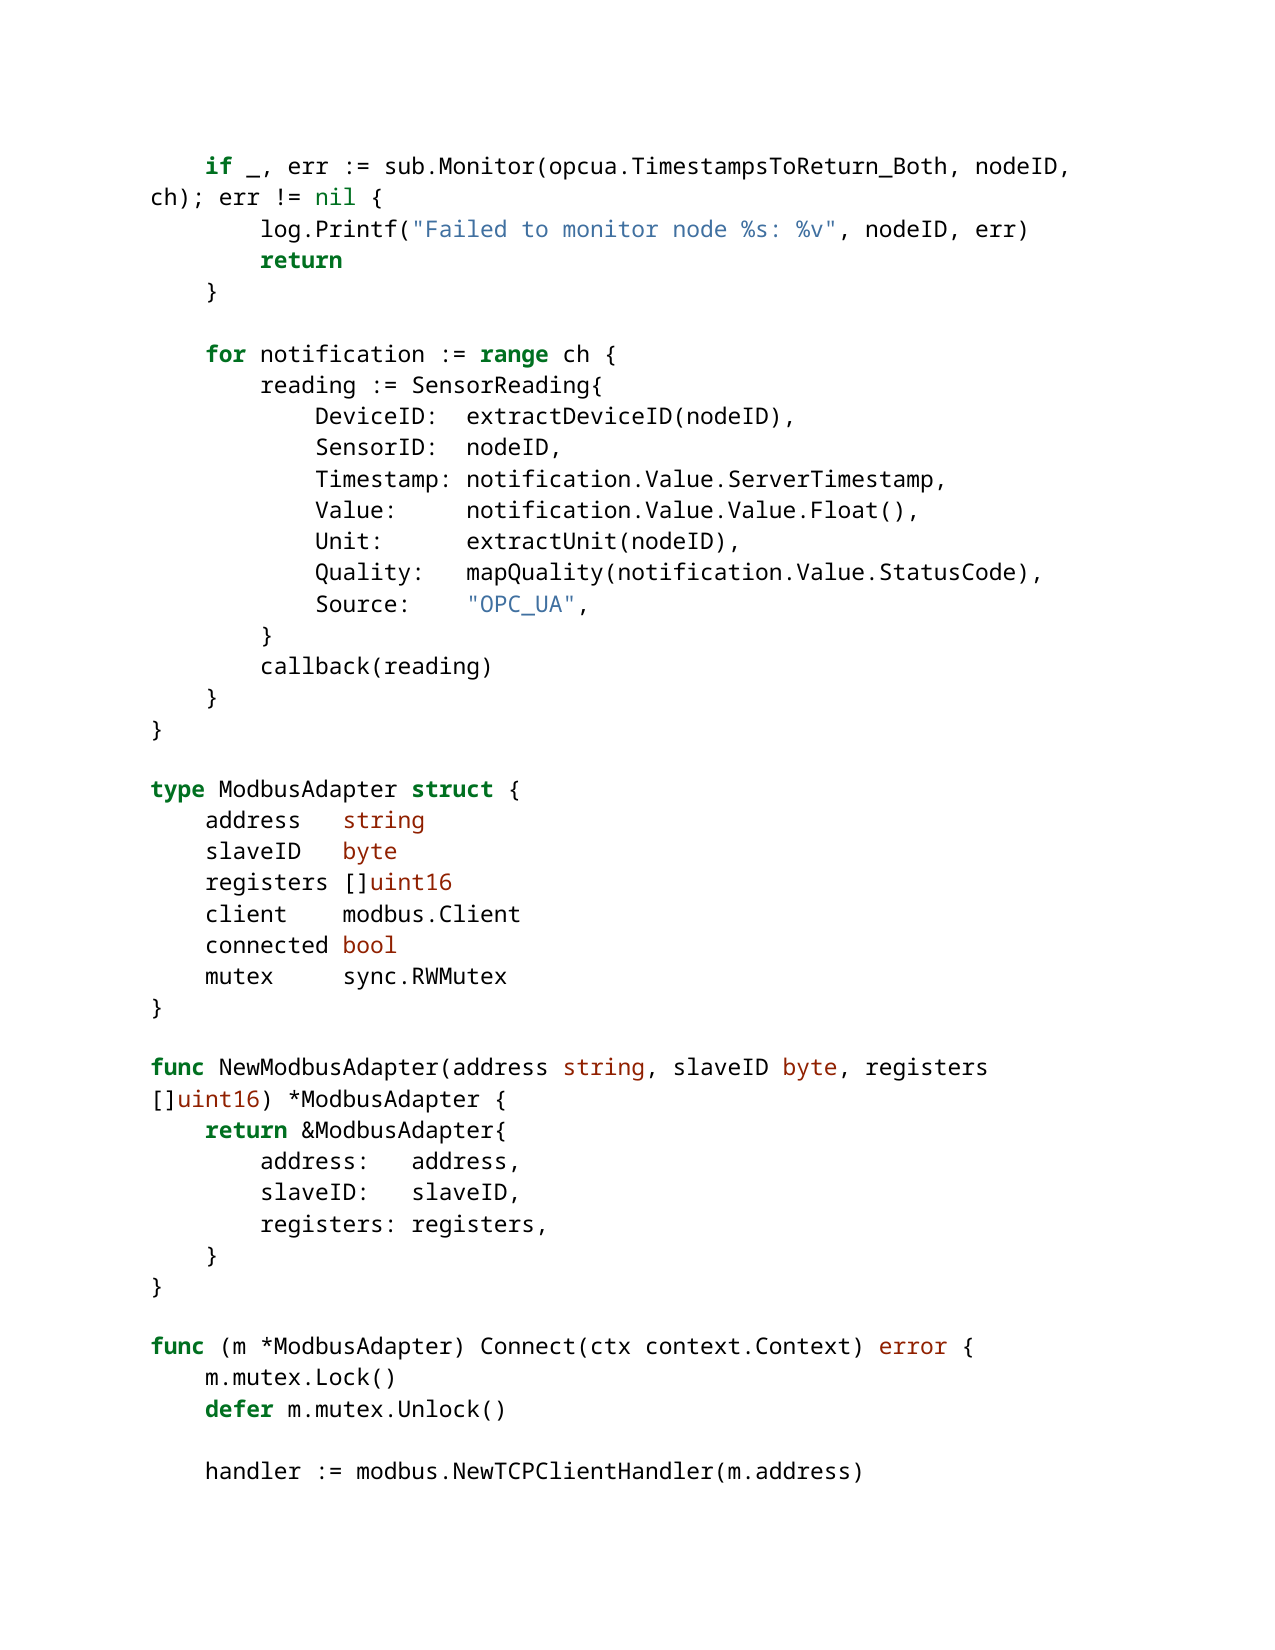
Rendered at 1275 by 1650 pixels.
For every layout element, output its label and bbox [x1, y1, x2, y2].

text [150, 150, 1125, 1486]
